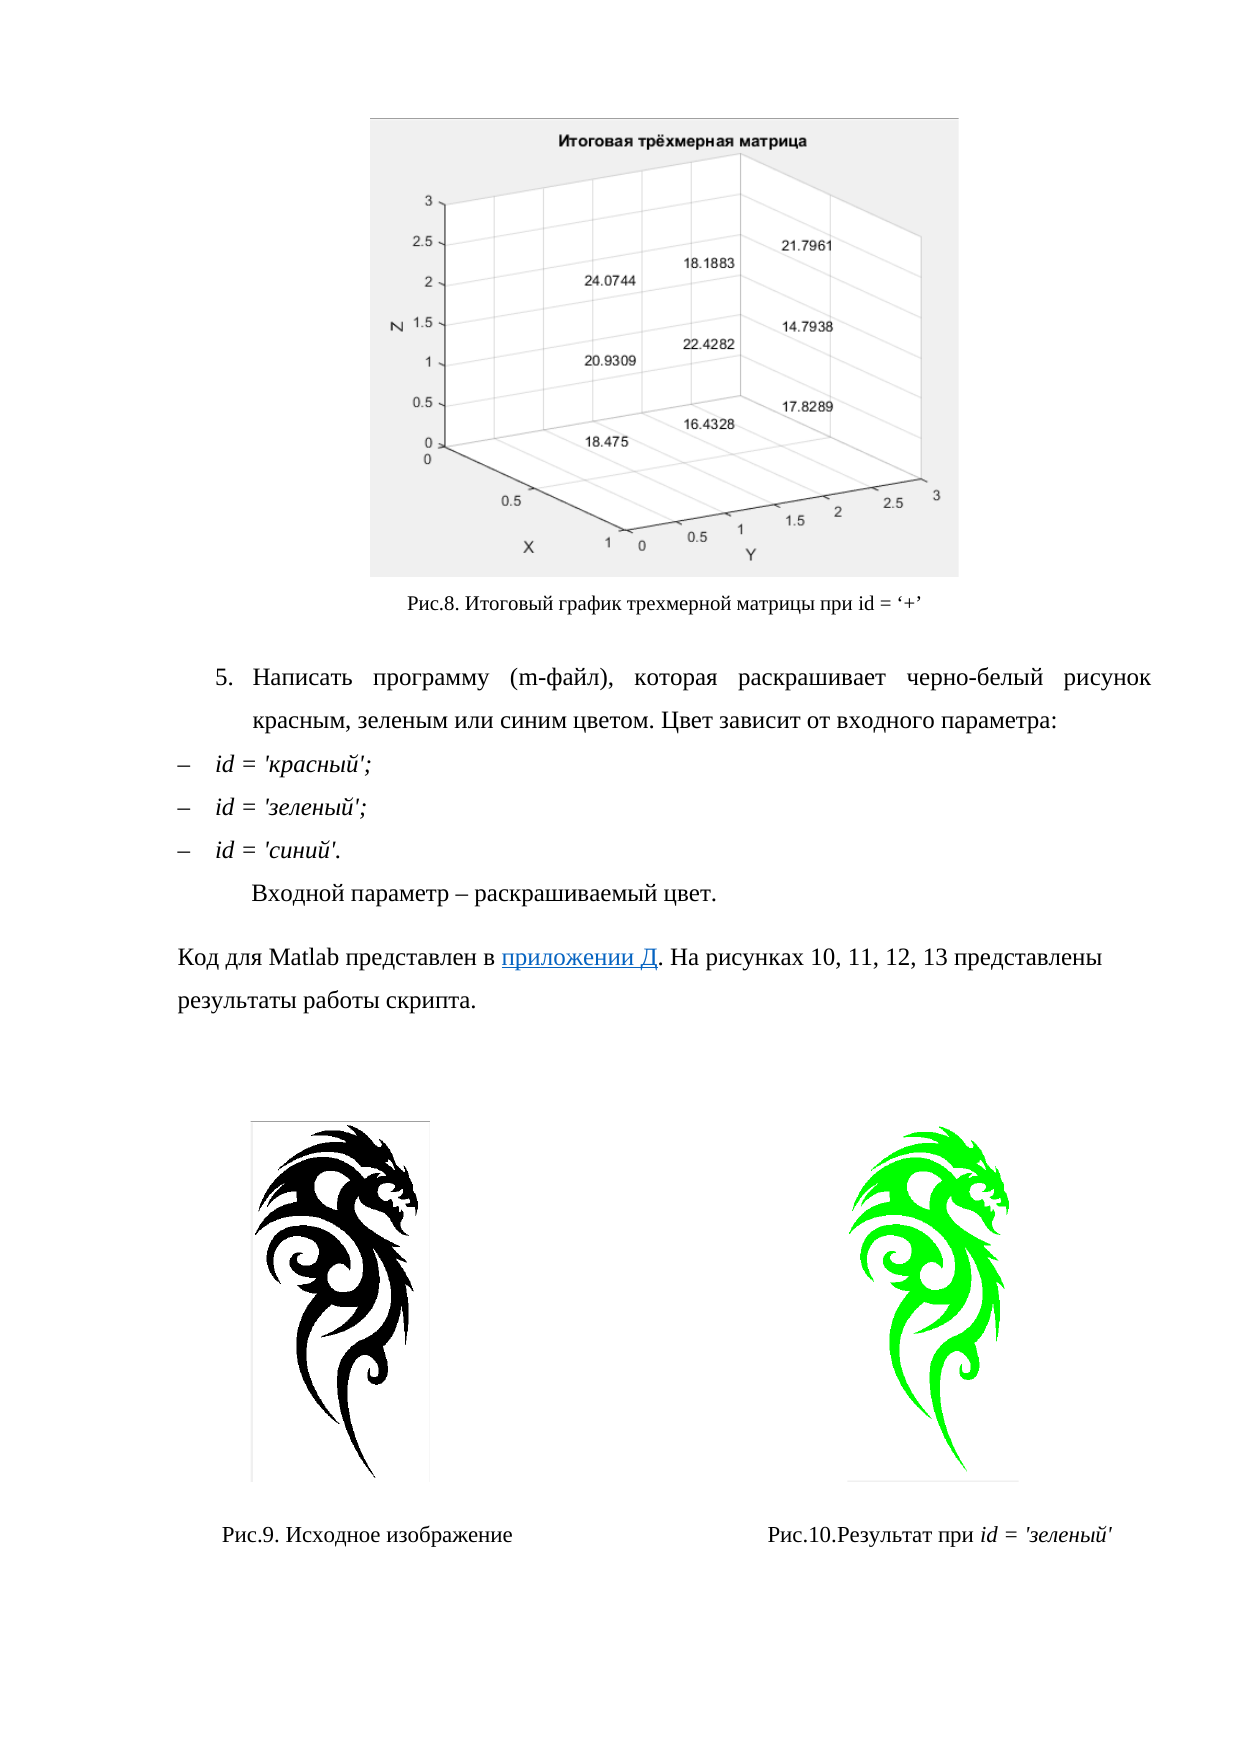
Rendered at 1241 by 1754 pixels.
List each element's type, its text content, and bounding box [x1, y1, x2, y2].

picture [250, 1121, 430, 1482]
picture [370, 118, 959, 577]
list id = 'зеленый'; [177, 792, 1152, 821]
list Написать программу (m-файл), которая раскрашивает черно-белый рисунок красным, зеленым или синим цветом. Цвет зависит от входного параметра: [215, 662, 1152, 734]
list id = 'синий'. [177, 835, 1152, 864]
picture [847, 1125, 1019, 1482]
list id = 'красный'; [177, 749, 1152, 777]
text Рис.9. Исходное изображение Рис.10.Результат при id = 'зеленый' [177, 1521, 1152, 1547]
text Входной параметр – раскрашиваемый цвет. [251, 878, 1152, 907]
text Код для Matlab представлен в приложении Д. На рисунках 10, 11, 12, 13 представлены результаты работы скрипта. [177, 942, 1152, 1014]
text Рис.8. Итоговый график трехмерной матрицы при id = ‘+’ [177, 590, 1152, 614]
